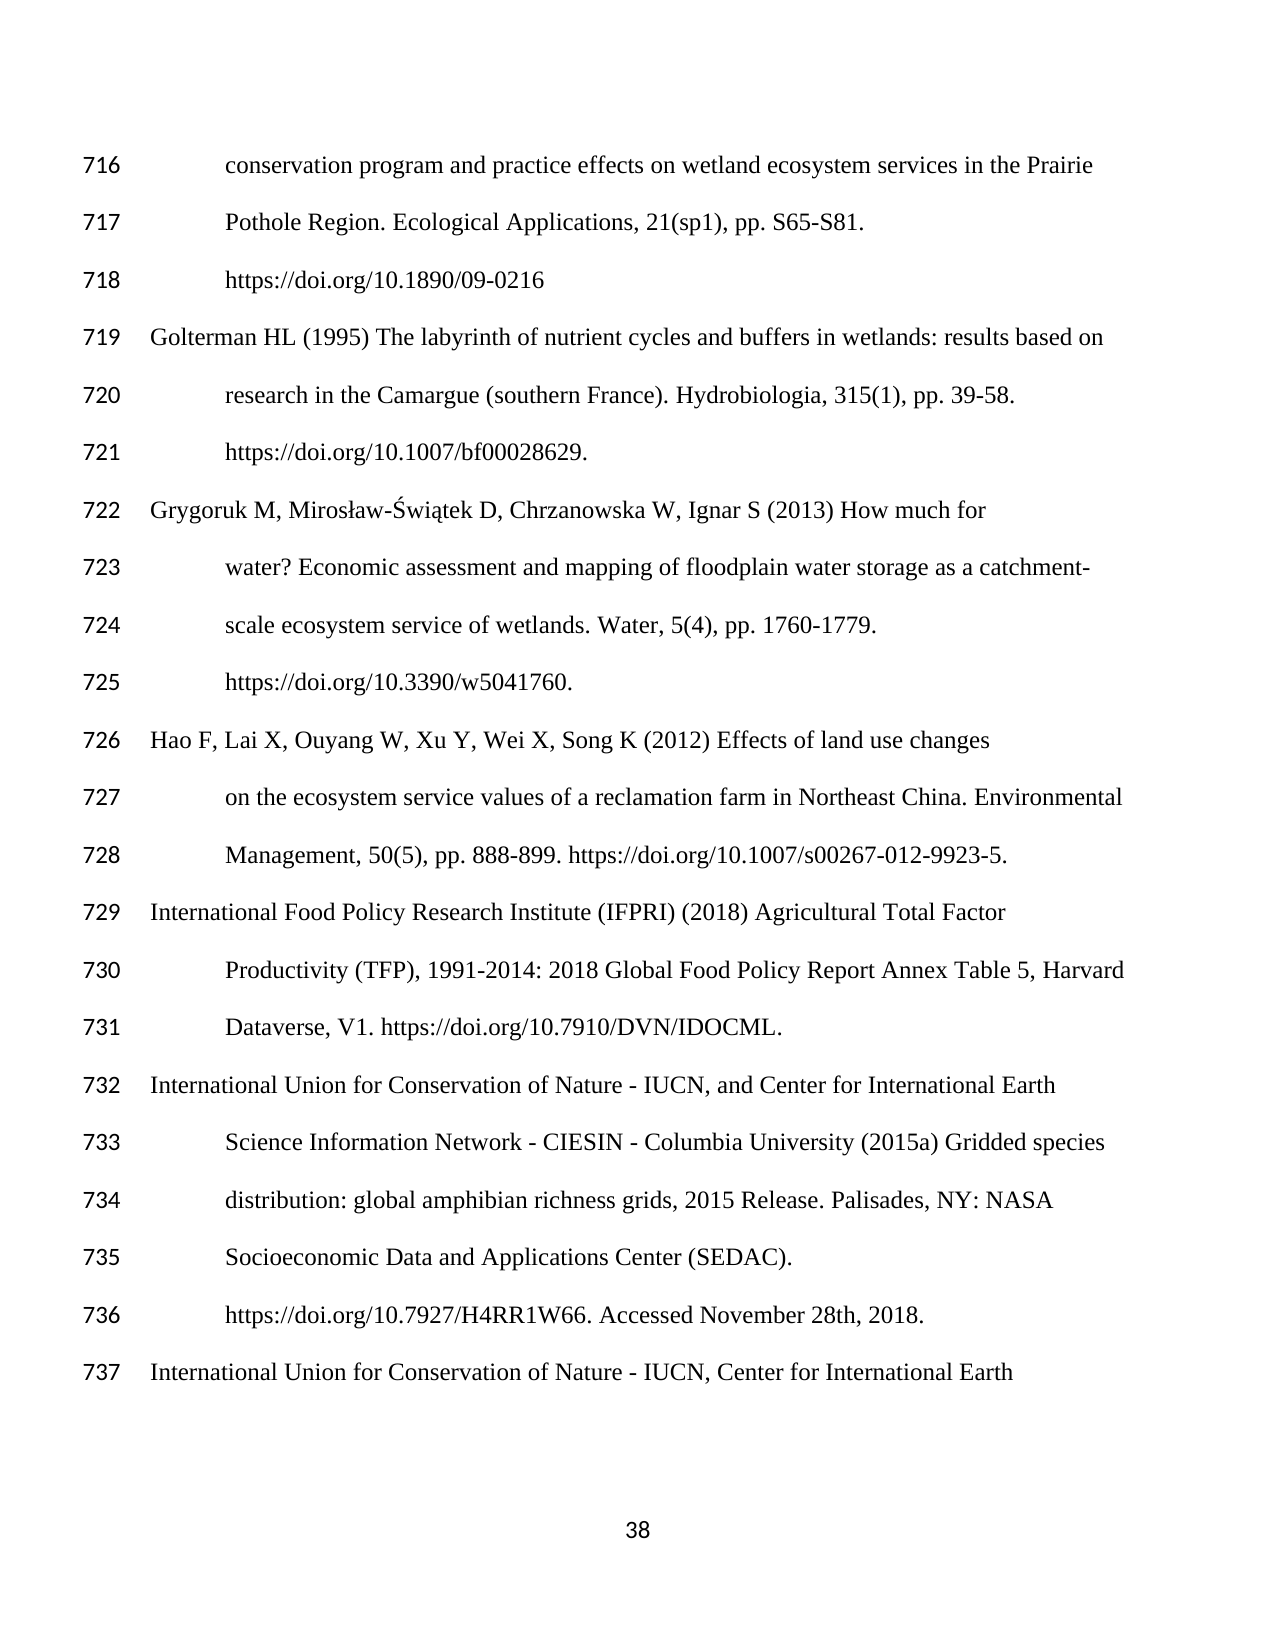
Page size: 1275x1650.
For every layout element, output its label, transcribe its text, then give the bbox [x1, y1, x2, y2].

text on the ecosystem service values of a reclamation farm in Northeast China. Environmental Management, 50(5), pp. 888-899. https://doi.org/10.1007/s00267-012-9923-5. [225, 782, 1125, 869]
text water? Economic assessment and mapping of floodplain water storage as a catchment-scale ecosystem service of wetlands. Water, 5(4), pp. 1760-1779. [225, 552, 1125, 639]
text Science Information Network - CIESIN - Columbia University (2015a) Gridded species distribution: global amphibian richness grids, 2015 Release. Palisades, NY: NASA Socioeconomic Data and Applications Center (SEDAC). https://doi.org/10.7927/H4RR1W66. Accessed November 28th, 2018. [225, 1127, 1125, 1329]
text International Union for Conservation of Nature - IUCN, and Center for International Earth [150, 1070, 1125, 1099]
text https://doi.org/10.3390/w5041760. [225, 667, 1125, 696]
text International Food Policy Research Institute (IFPRI) (2018) Agricultural Total Factor [150, 897, 1125, 926]
text https://doi.org/10.1007/bf00028629. [150, 437, 1125, 466]
text https://doi.org/10.1890/09-0216 [225, 265, 1125, 294]
text Productivity (TFP), 1991-2014: 2018 Global Food Policy Report Annex Table 5, Harvard Dataverse, V1. https://doi.org/10.7910/DVN/IDOCML. [225, 955, 1125, 1041]
text Hao F, Lai X, Ouyang W, Xu Y, Wei X, Song K (2012) Effects of land use changes [150, 725, 1125, 754]
text research in the Camargue (southern France). Hydrobiologia, 315(1), pp. 39-58. [150, 380, 1125, 409]
text conservation program and practice effects on wetland ecosystem services in the Prairie Pothole Region. Ecological Applications, 21(sp1), pp. S65-S81. [225, 150, 1125, 236]
text Grygoruk M, Mirosław-Świątek D, Chrzanowska W, Ignar S (2013) How much for [150, 495, 1125, 524]
text International Union for Conservation of Nature - IUCN, Center for International Earth [150, 1357, 1125, 1386]
text Golterman HL (1995) The labyrinth of nutrient cycles and buffers in wetlands: results based on [150, 322, 1125, 351]
